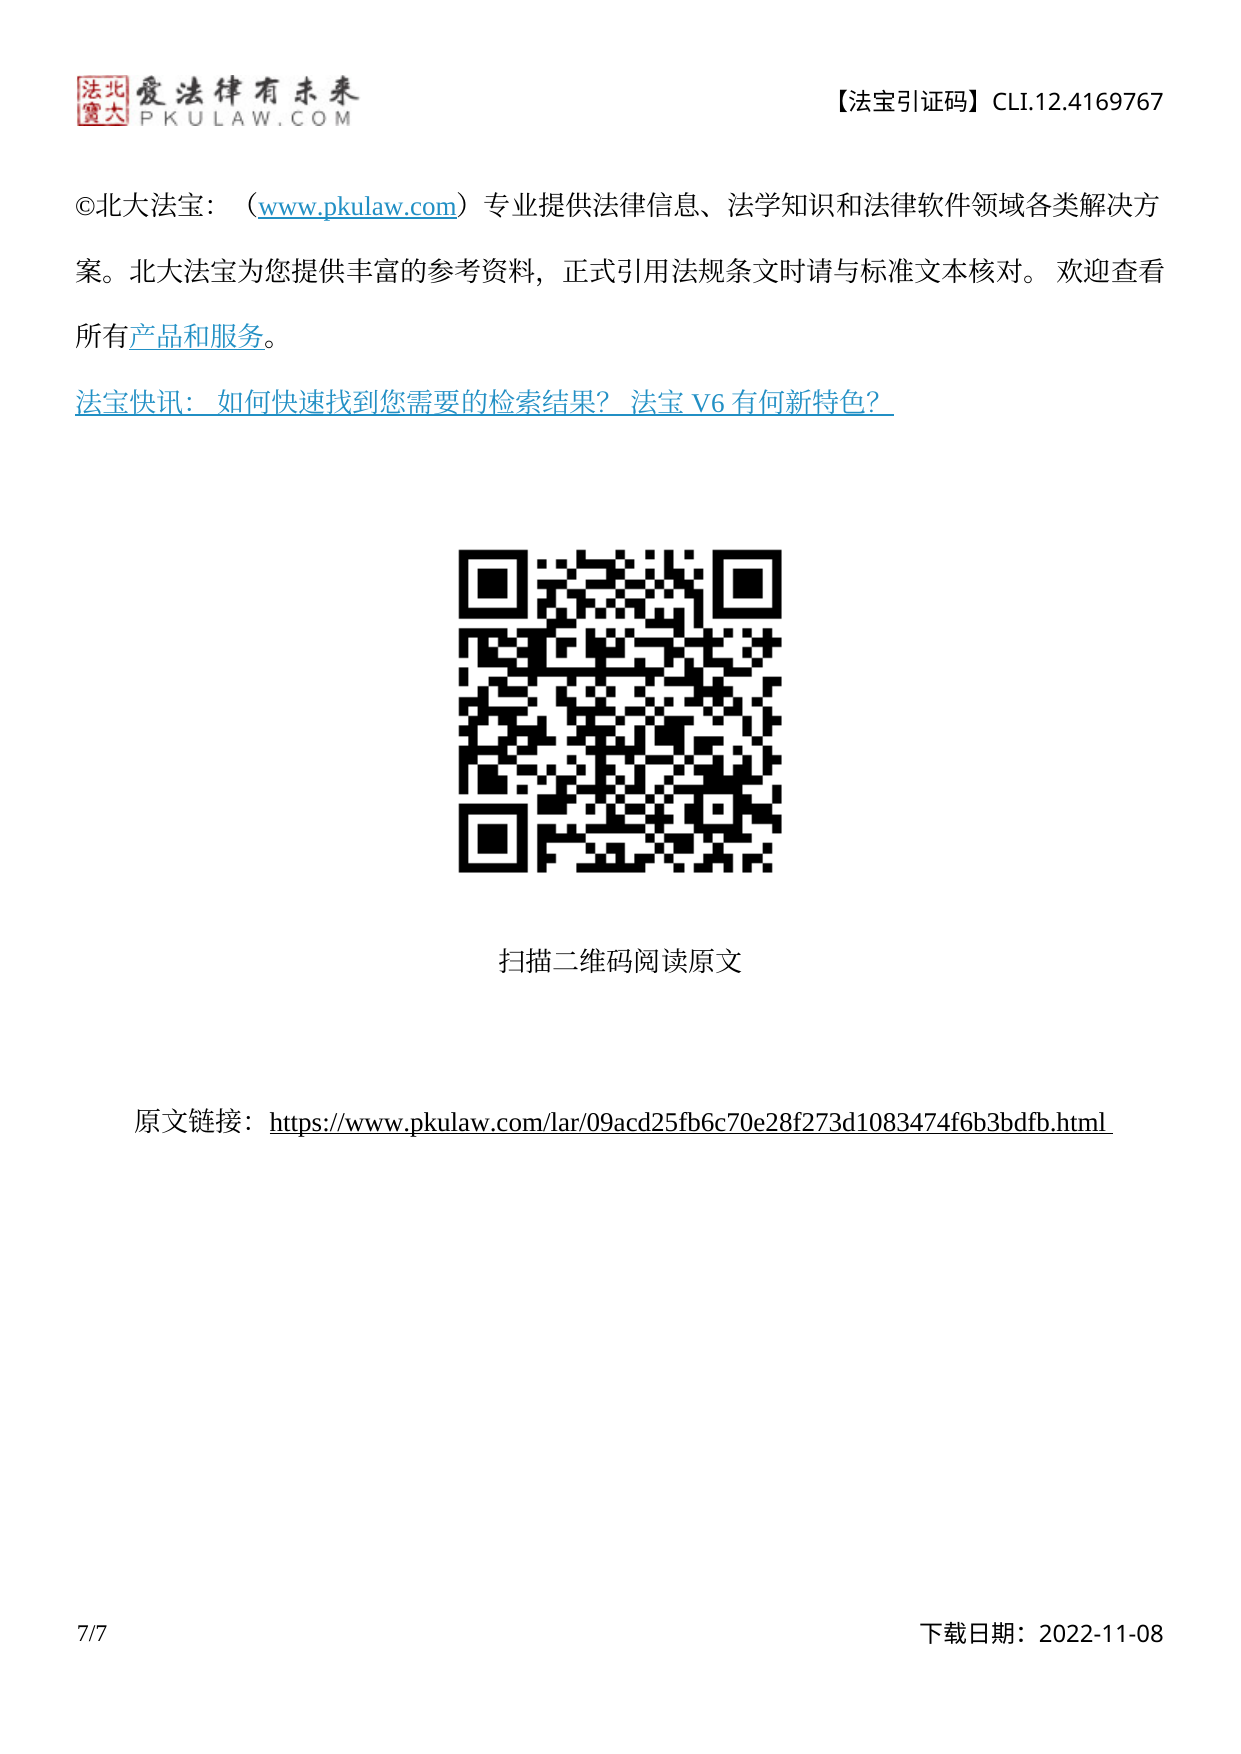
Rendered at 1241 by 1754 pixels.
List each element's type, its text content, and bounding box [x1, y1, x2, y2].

text ©北大法宝：（www.pkulaw.com）专业提供法律信息、法学知识和法律软件领域各类解决方案。北大法宝为您提供丰富的参考资料，正式引用法规条文时请与标准文本核对。 欢迎查看所有产品和服务。 法宝快讯： 如何快速找到您需要的检索结果？ 法宝 V6 有何新特色？ [75, 156, 1165, 418]
picture [76, 75, 361, 126]
text 扫描二维码阅读原文 [169, 912, 1071, 978]
text 原文链接：https://www.pkulaw.com/lar/09acd25fb6c70e28f273d1083474f6b3bdfb.html [75, 1071, 1165, 1137]
picture [420, 511, 821, 912]
